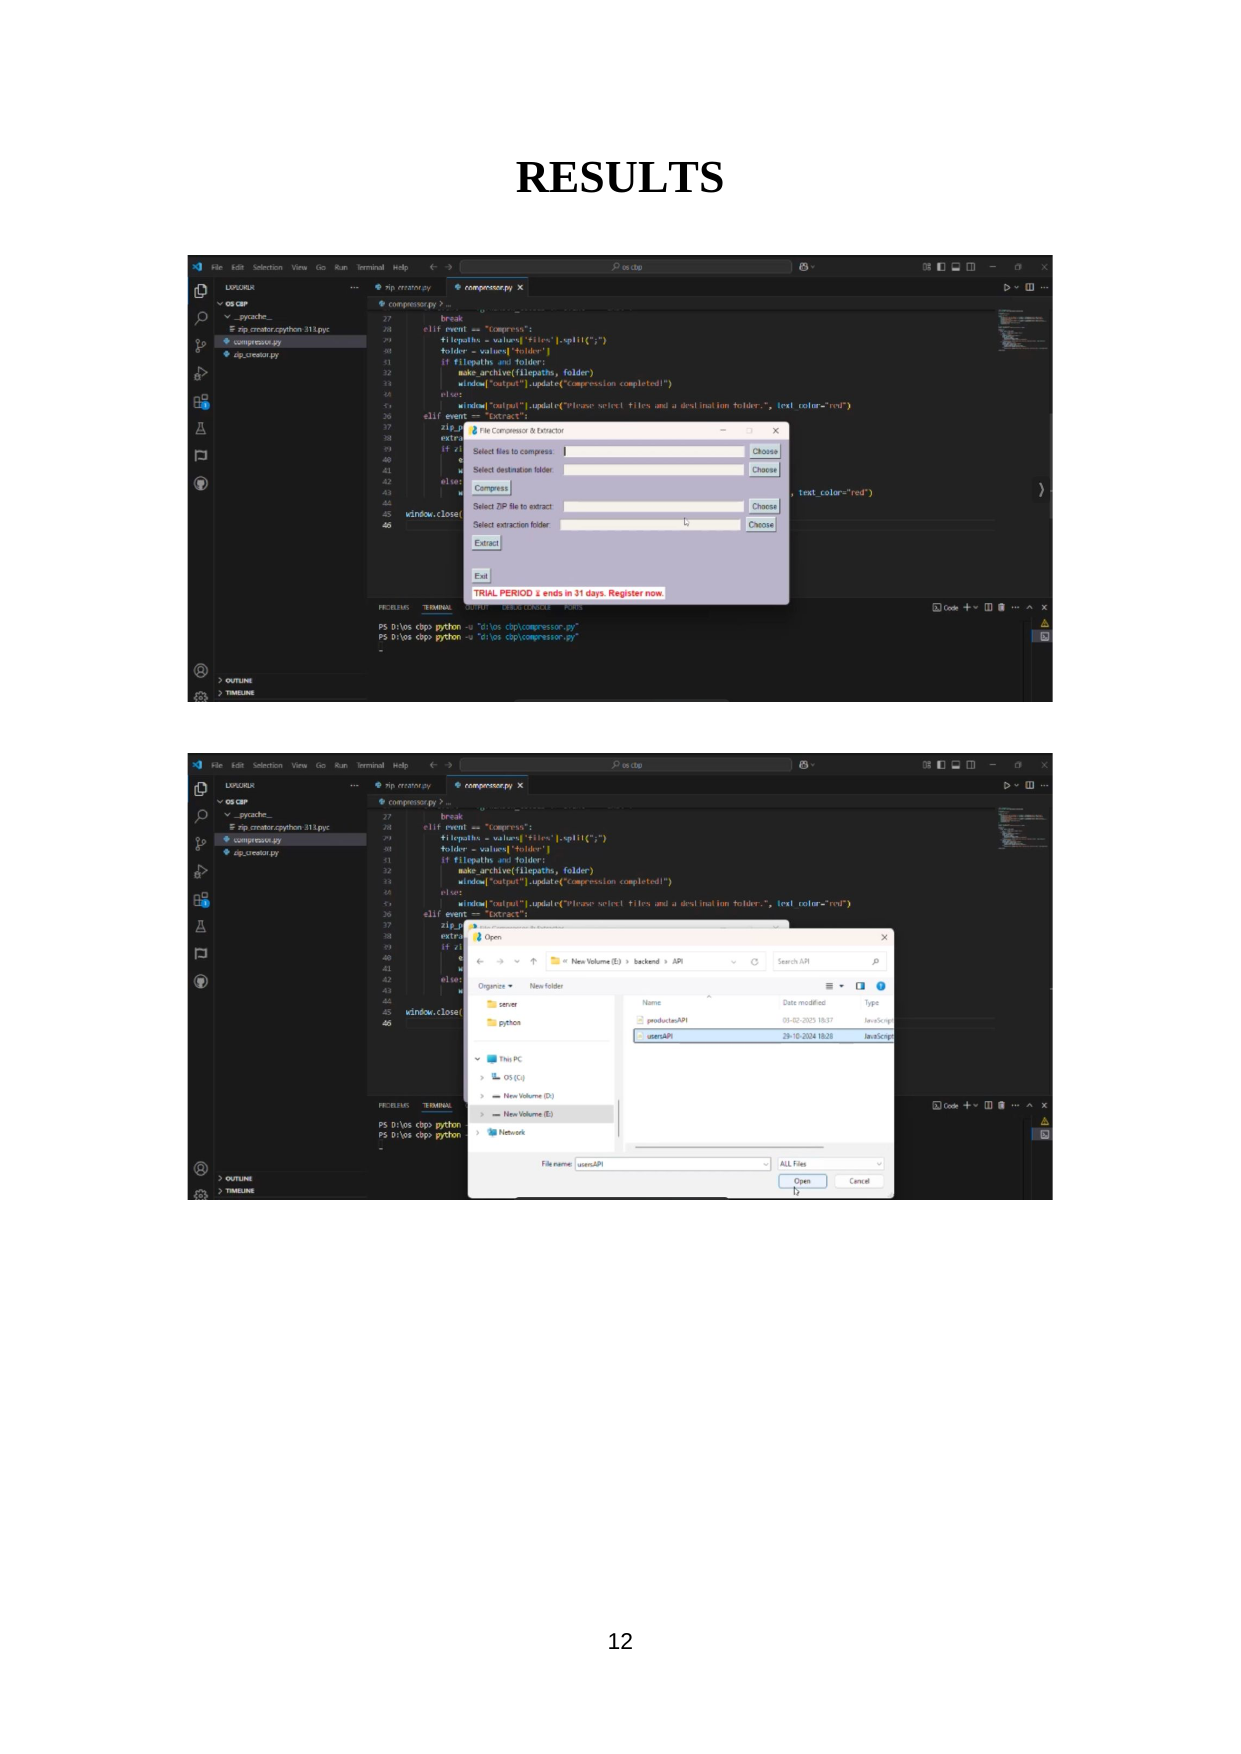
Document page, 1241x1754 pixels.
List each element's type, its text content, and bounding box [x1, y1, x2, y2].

text RESULTS [112, 150, 1128, 203]
picture [187, 255, 1053, 702]
picture [187, 753, 1053, 1200]
